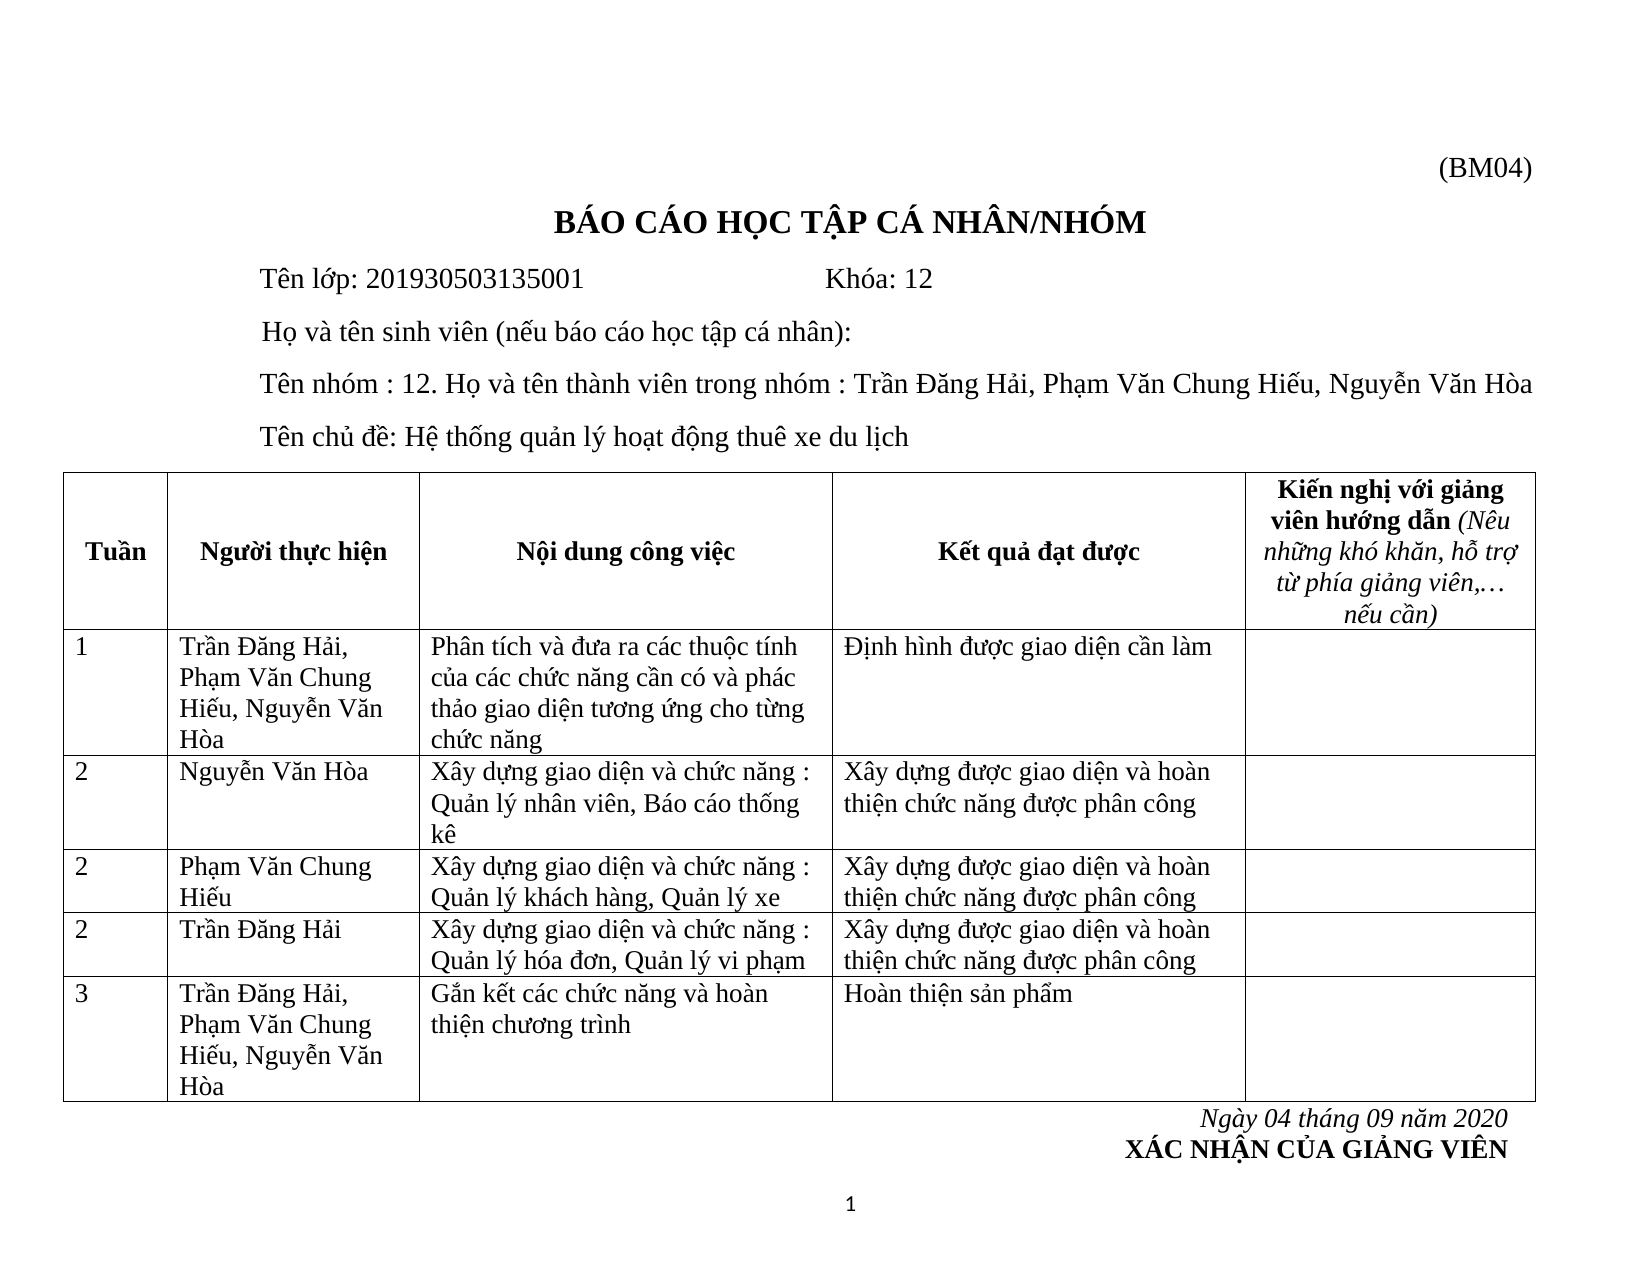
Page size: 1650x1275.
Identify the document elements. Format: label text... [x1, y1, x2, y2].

table_cell 3 [64, 977, 167, 1101]
table_header Người thực hiện [168, 473, 419, 629]
text Tên nhóm : 12. Họ và tên thành viên trong nhóm : Trần Đăng Hải, Phạm Văn Chung Hiếu, Nguyễn Văn Hòa [150, 366, 1550, 400]
text BÁO CÁO HỌC TẬP CÁ NHÂN/NHÓM [150, 203, 1550, 241]
table_cell [1246, 977, 1535, 1101]
text Họ và tên sinh viên (nếu báo cáo học tập cá nhân): [150, 314, 1550, 347]
table_cell Định hình được giao diện cần làm [833, 630, 1245, 754]
table_cell 2 [64, 850, 167, 912]
table_cell Nguyễn Văn Hòa [168, 756, 419, 849]
text Tên chủ đề: Hệ thống quản lý hoạt động thuê xe du lịch [150, 419, 1550, 453]
table_cell 2 [64, 913, 167, 976]
table_header Nội dung công việc [420, 473, 832, 629]
table_cell 2 [64, 756, 167, 849]
table_cell 1 [64, 630, 167, 754]
table_cell Trần Đăng Hải [168, 913, 419, 976]
table_cell Xây dựng được giao diện và hoàn thiện chức năng được phân công [833, 756, 1245, 849]
table_cell Trần Đăng Hải, Phạm Văn Chung Hiếu, Nguyễn Văn Hòa [168, 630, 419, 754]
table_cell [1246, 756, 1535, 849]
table_cell Phân tích và đưa ra các thuộc tính của các chức năng cần có và phác thảo giao diện tương ứng cho từng chức năng [420, 630, 832, 754]
text Ngày 04 tháng 09 năm 2020 [1125, 1102, 1550, 1133]
table_header Kiến nghị với giảng viên hướng dẫn (Nêu những khó khăn, hỗ trợ từ phía giảng viên,… nếu cần) [1246, 473, 1535, 629]
table_cell Xây dựng giao diện và chức năng : Quản lý khách hàng, Quản lý xe [420, 850, 832, 912]
table_cell Phạm Văn Chung Hiếu [168, 850, 419, 912]
table_cell [1246, 850, 1535, 912]
table_cell Xây dựng giao diện và chức năng : Quản lý nhân viên, Báo cáo thống kê [420, 756, 832, 849]
table_cell Xây dựng được giao diện và hoàn thiện chức năng được phân công [833, 913, 1245, 976]
table_cell Trần Đăng Hải, Phạm Văn Chung Hiếu, Nguyễn Văn Hòa [168, 977, 419, 1101]
table_cell [1246, 630, 1535, 754]
text Tên lớp: 201930503135001 Khóa: 12 [150, 261, 1550, 294]
text (BM04) [1050, 150, 1550, 183]
table_header Kết quả đạt được [833, 473, 1245, 629]
table_cell Hoàn thiện sản phẩm [833, 977, 1245, 1101]
table_cell [1246, 913, 1535, 976]
table_cell Xây dựng được giao diện và hoàn thiện chức năng được phân công [833, 850, 1245, 912]
table_cell Gắn kết các chức năng và hoàn thiện chương trình [420, 977, 832, 1101]
table_header Tuần [64, 473, 167, 629]
text XÁC NHẬN CỦA GIẢNG VIÊN [150, 1133, 1550, 1164]
table_cell Xây dựng giao diện và chức năng : Quản lý hóa đơn, Quản lý vi phạm [420, 913, 832, 976]
